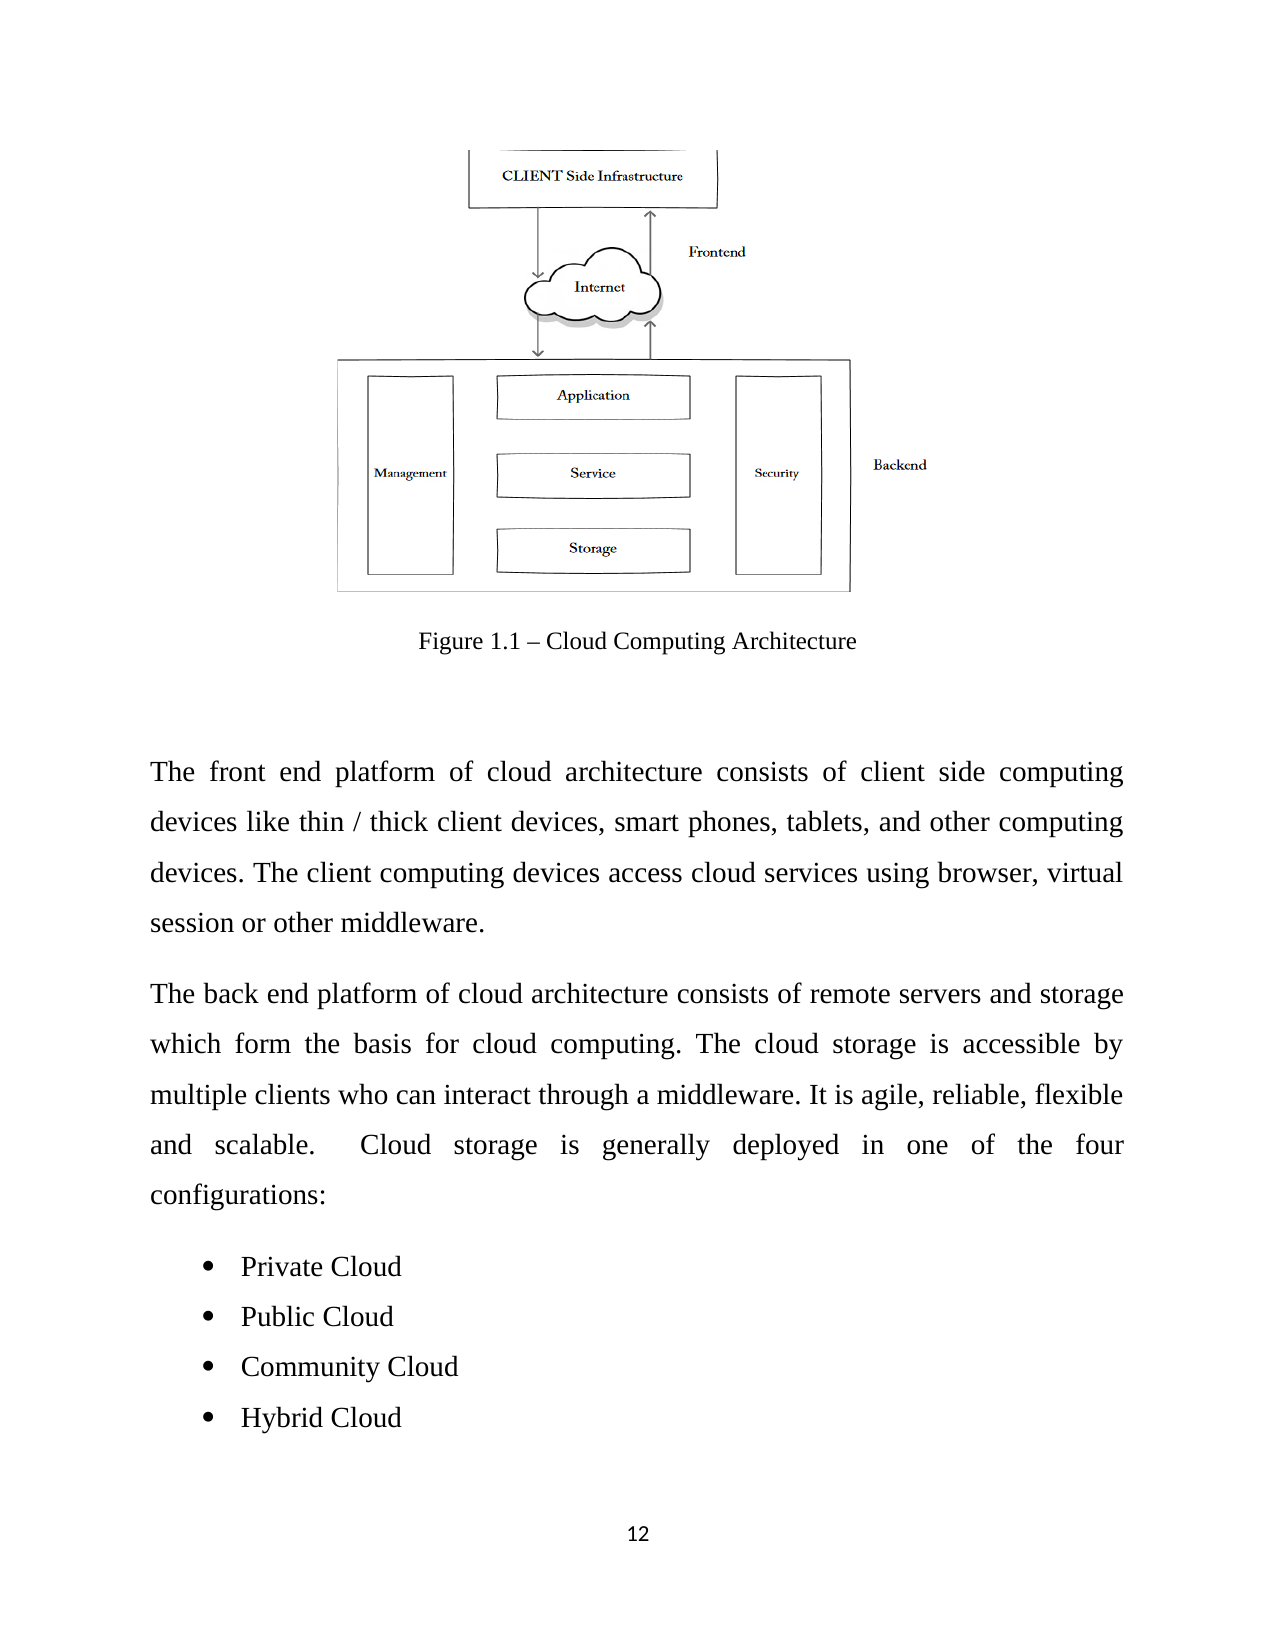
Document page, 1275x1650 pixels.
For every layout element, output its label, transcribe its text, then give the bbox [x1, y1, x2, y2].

list Hybrid Cloud [203, 1400, 1125, 1433]
picture [337, 150, 938, 592]
list Public Cloud [203, 1299, 1125, 1333]
list Private Cloud [203, 1249, 1125, 1282]
text The back end platform of cloud architecture consists of remote servers and storage which form the basis for cloud computing. The cloud storage is accessible by multiple clients who can interact through a middleware. It is agile, reliable, flexible and scalable. Cloud storage is generally deployed in one of the four configurations: [150, 976, 1125, 1211]
text The front end platform of cloud architecture consists of client side computing devices like thin / thick client devices, smart phones, tablets, and other computing devices. The client computing devices access cloud services using browser, virtual session or other middleware. [150, 754, 1125, 939]
list Community Cloud [203, 1349, 1125, 1383]
text Figure 1.1 – Cloud Computing Architecture [150, 626, 1125, 655]
